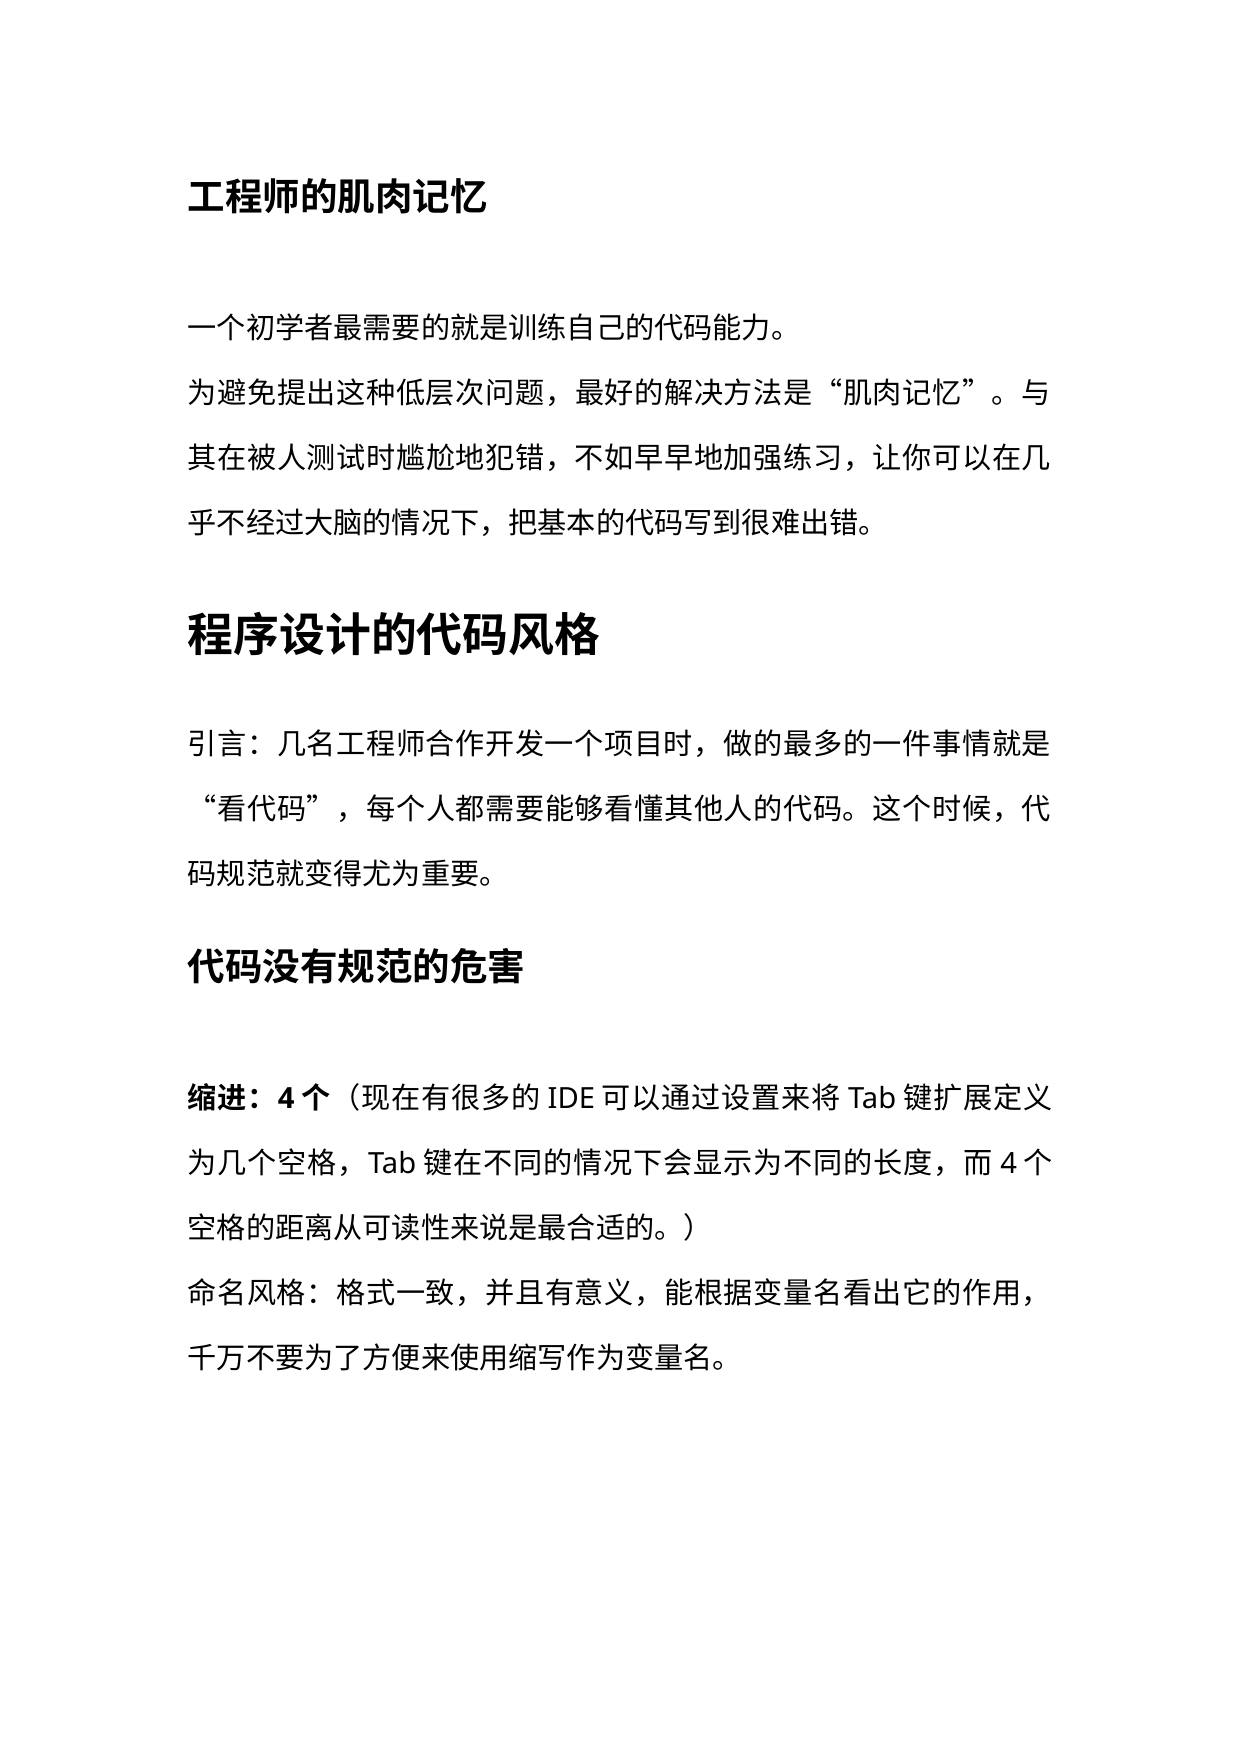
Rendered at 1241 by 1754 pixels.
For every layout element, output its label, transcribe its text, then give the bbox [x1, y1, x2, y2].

text 缩进：4个（现在有很多的IDE可以通过设置来将Tab键扩展定义为几个空格，Tab键在不同的情况下会显示为不同的长度，而4个空格的距离从可读性来说是最合适的。） [187, 1063, 1053, 1258]
subtitle 代码没有规范的危害 [187, 932, 1053, 997]
subtitle 程序设计的代码风格 [187, 583, 1053, 680]
text 一个初学者最需要的就是训练自己的代码能力。 [187, 294, 1053, 359]
text 命名风格：格式一致，并且有意义，能根据变量名看出它的作用，千万不要为了方便来使用缩写作为变量名。 [187, 1258, 1053, 1388]
subtitle 工程师的肌肉记忆 [187, 162, 1053, 227]
text 引言：几名工程师合作开发一个项目时，做的最多的一件事情就是“看代码”，每个人都需要能够看懂其他人的代码。这个时候，代码规范就变得尤为重要。 [187, 709, 1053, 904]
text 为避免提出这种低层次问题，最好的解决方法是“肌肉记忆”。与其在被人测试时尴尬地犯错，不如早早地加强练习，让你可以在几乎不经过大脑的情况下，把基本的代码写到很难出错。 [187, 359, 1053, 554]
